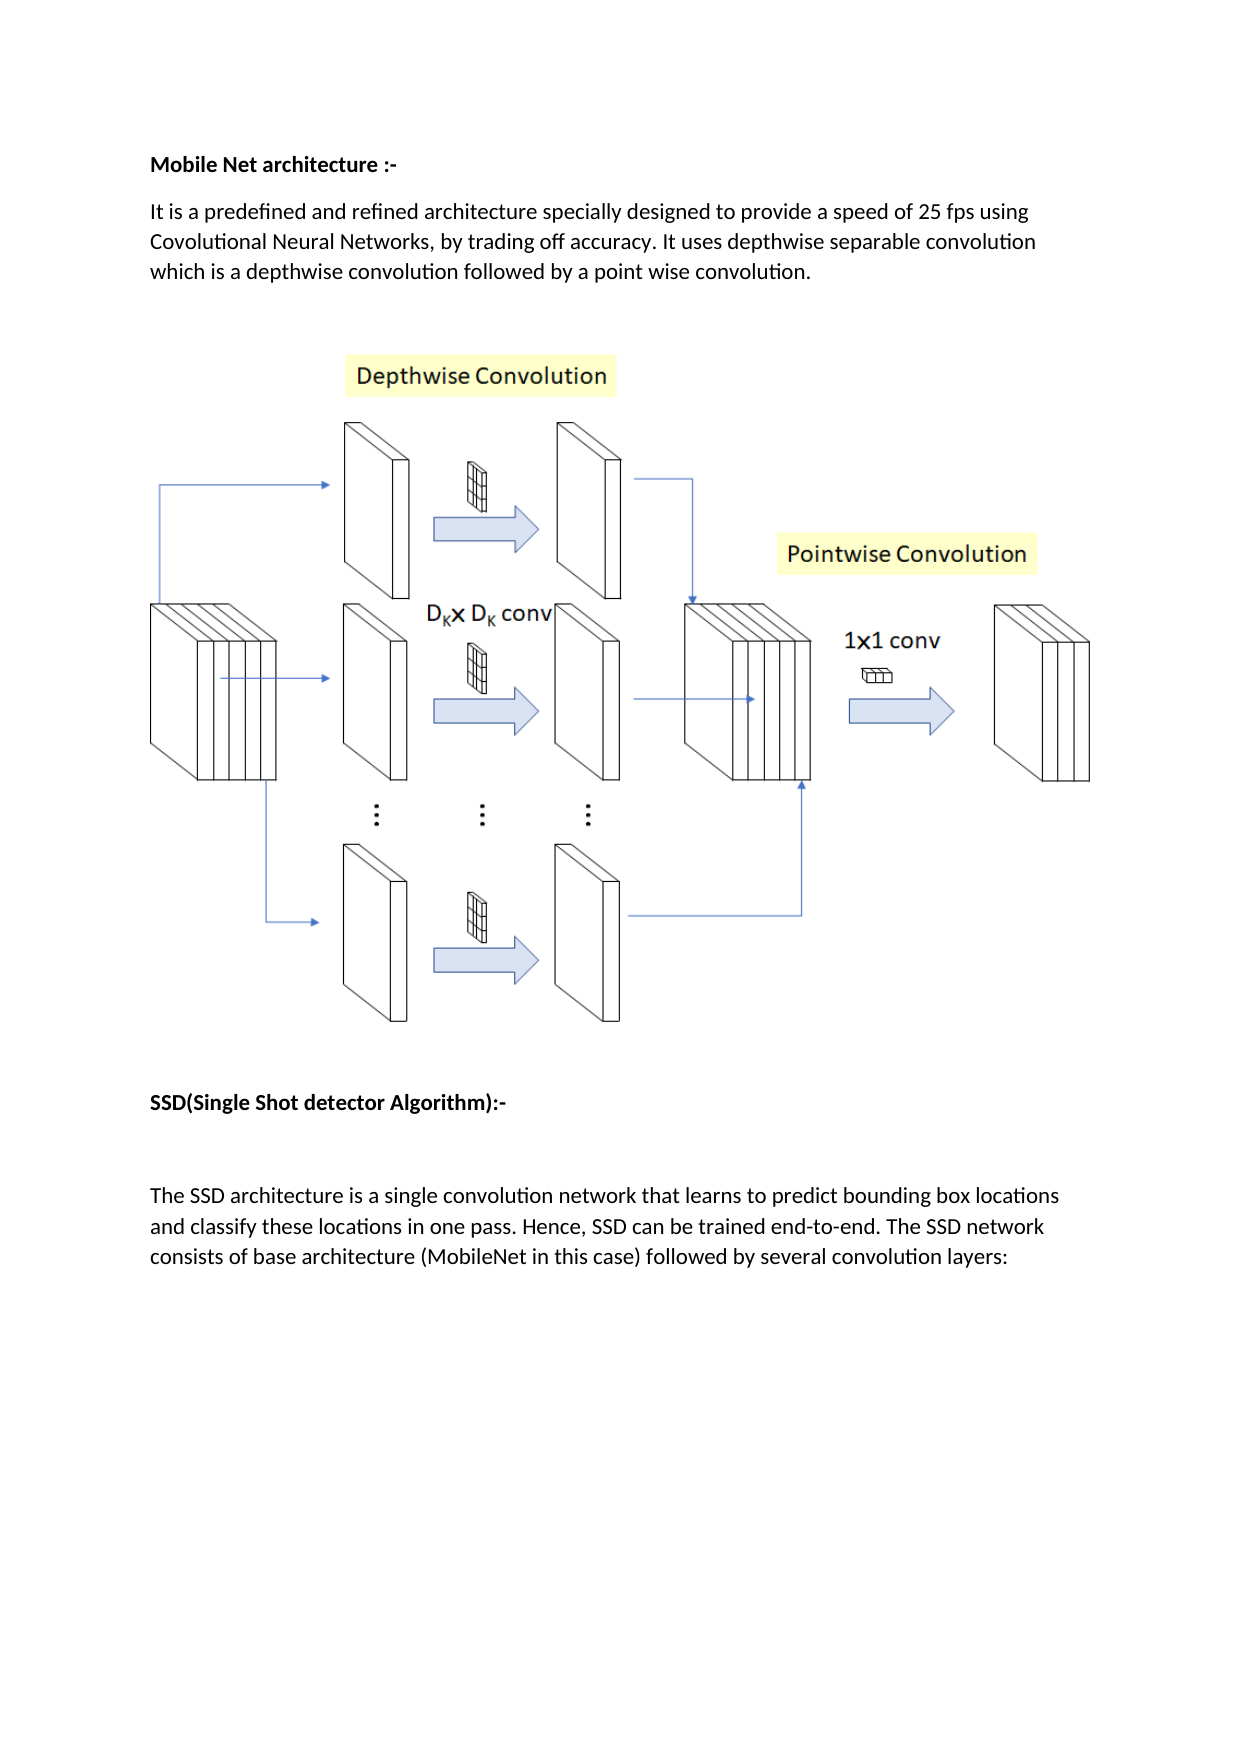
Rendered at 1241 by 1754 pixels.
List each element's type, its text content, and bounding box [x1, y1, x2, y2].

text The SSD architecture is a single convolution network that learns to predict bounding box locations and classify these locations in one pass. Hence, SSD can be trained end-to-end. The SSD network consists of base architecture (MobileNet in this case) followed by several convolution layers: [150, 1182, 1090, 1270]
text It is a predefined and refined architecture specially designed to provide a speed of 25 fps using Covolutional Neural Networks, by trading off accuracy. It uses depthwise separable convolution which is a depthwise convolution followed by a point wise convolution. [150, 197, 1090, 285]
text SSD(Single Shot detector Algorithm):- [150, 1088, 1090, 1116]
picture [150, 351, 1091, 1023]
text Mobile Net architecture :- [150, 150, 1090, 178]
